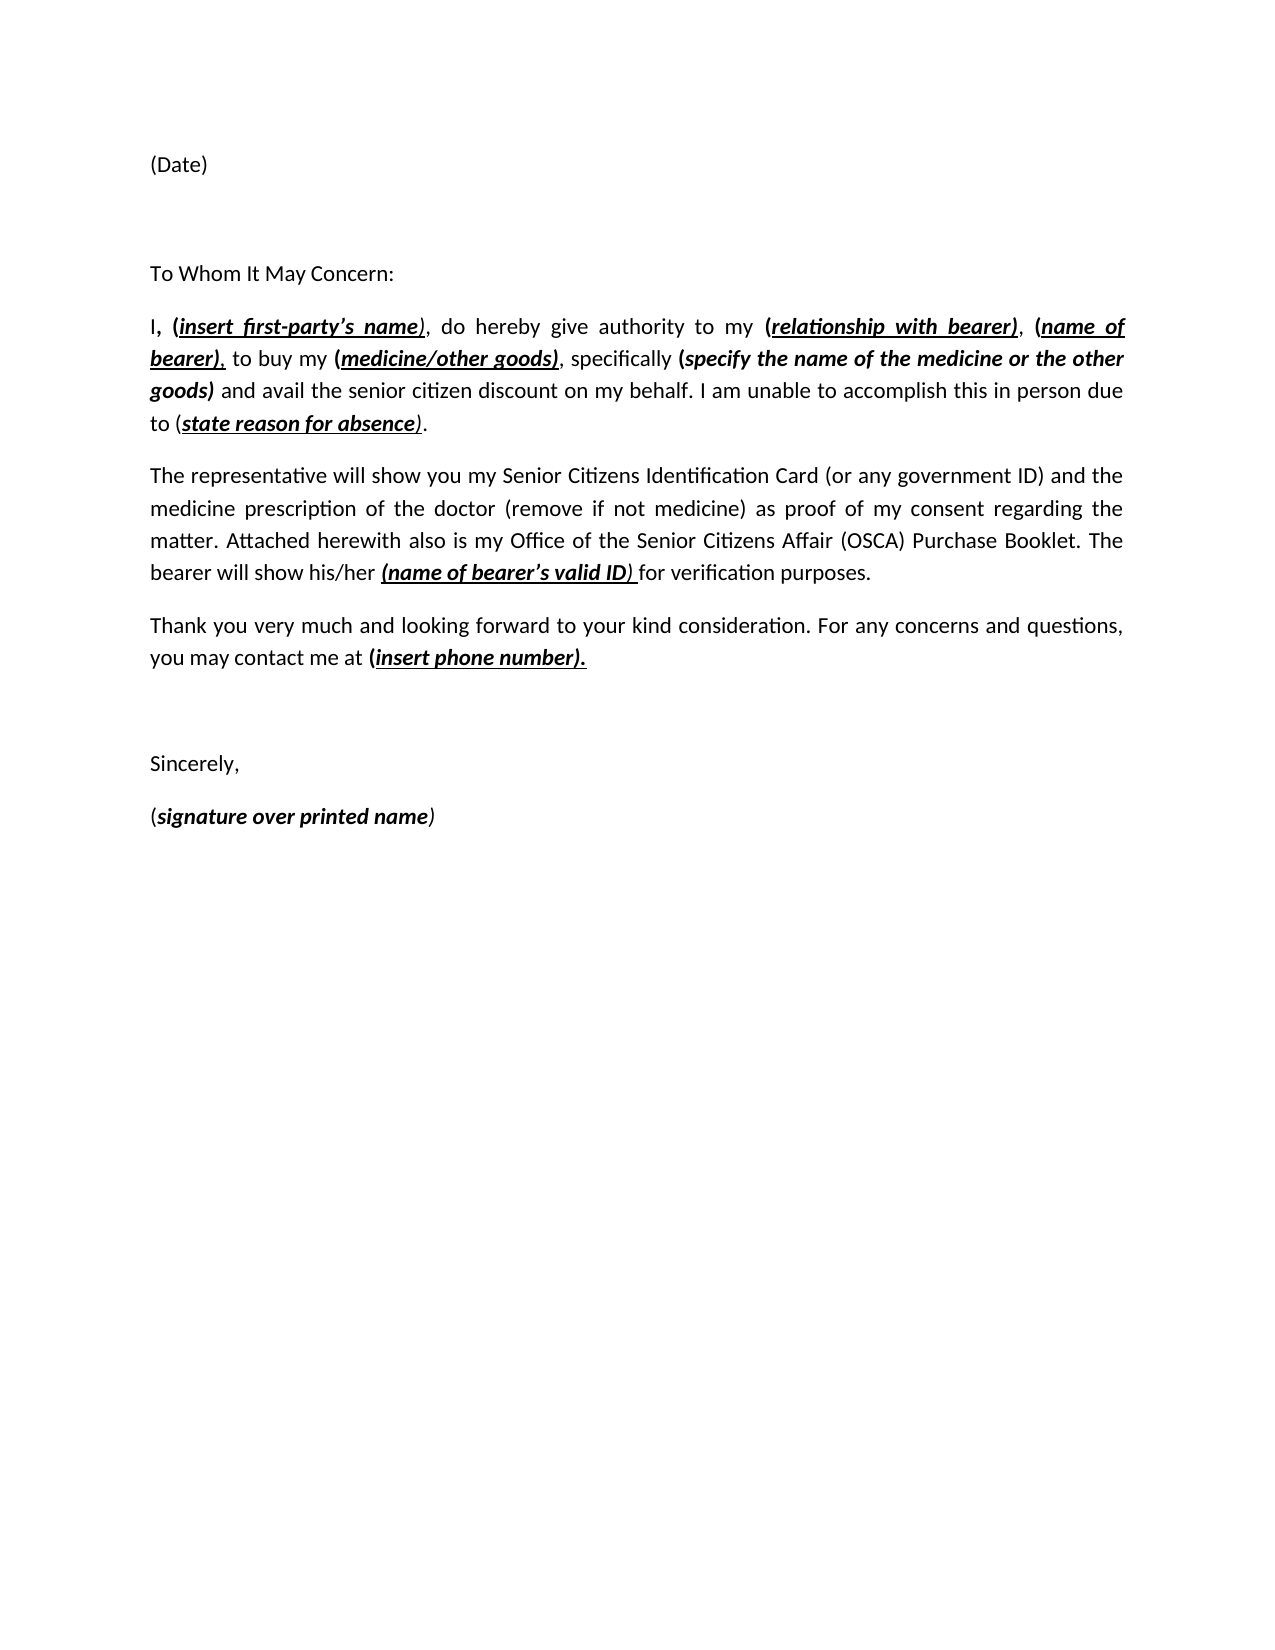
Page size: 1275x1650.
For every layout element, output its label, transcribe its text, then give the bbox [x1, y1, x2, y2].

text (signature over printed name) [150, 802, 1125, 831]
text Thank you very much and looking forward to your kind consideration. For any concerns and questions, you may contact me at (insert phone number). [150, 611, 1125, 671]
text The representative will show you my Senior Citizens Identification Card (or any government ID) and the medicine prescription of the doctor (remove if not medicine) as proof of my consent regarding the matter. Attached herewith also is my Office of the Senior Citizens Affair (OSCA) Purchase Booklet. The bearer will show his/her (name of bearer’s valid ID) for verification purposes. [150, 462, 1125, 586]
text (Date) [150, 150, 1125, 178]
text Sincerely, [150, 749, 1125, 777]
text To Whom It May Concern: [150, 259, 1125, 287]
text I, (insert first-party’s name), do hereby give authority to my (relationship with bearer), (name of bearer), to buy my (medicine/other goods), specifically (specify the name of the medicine or the other goods) and avail the senior citizen discount on my behalf. I am unable to accomplish this in person due to (state reason for absence). [150, 312, 1125, 437]
